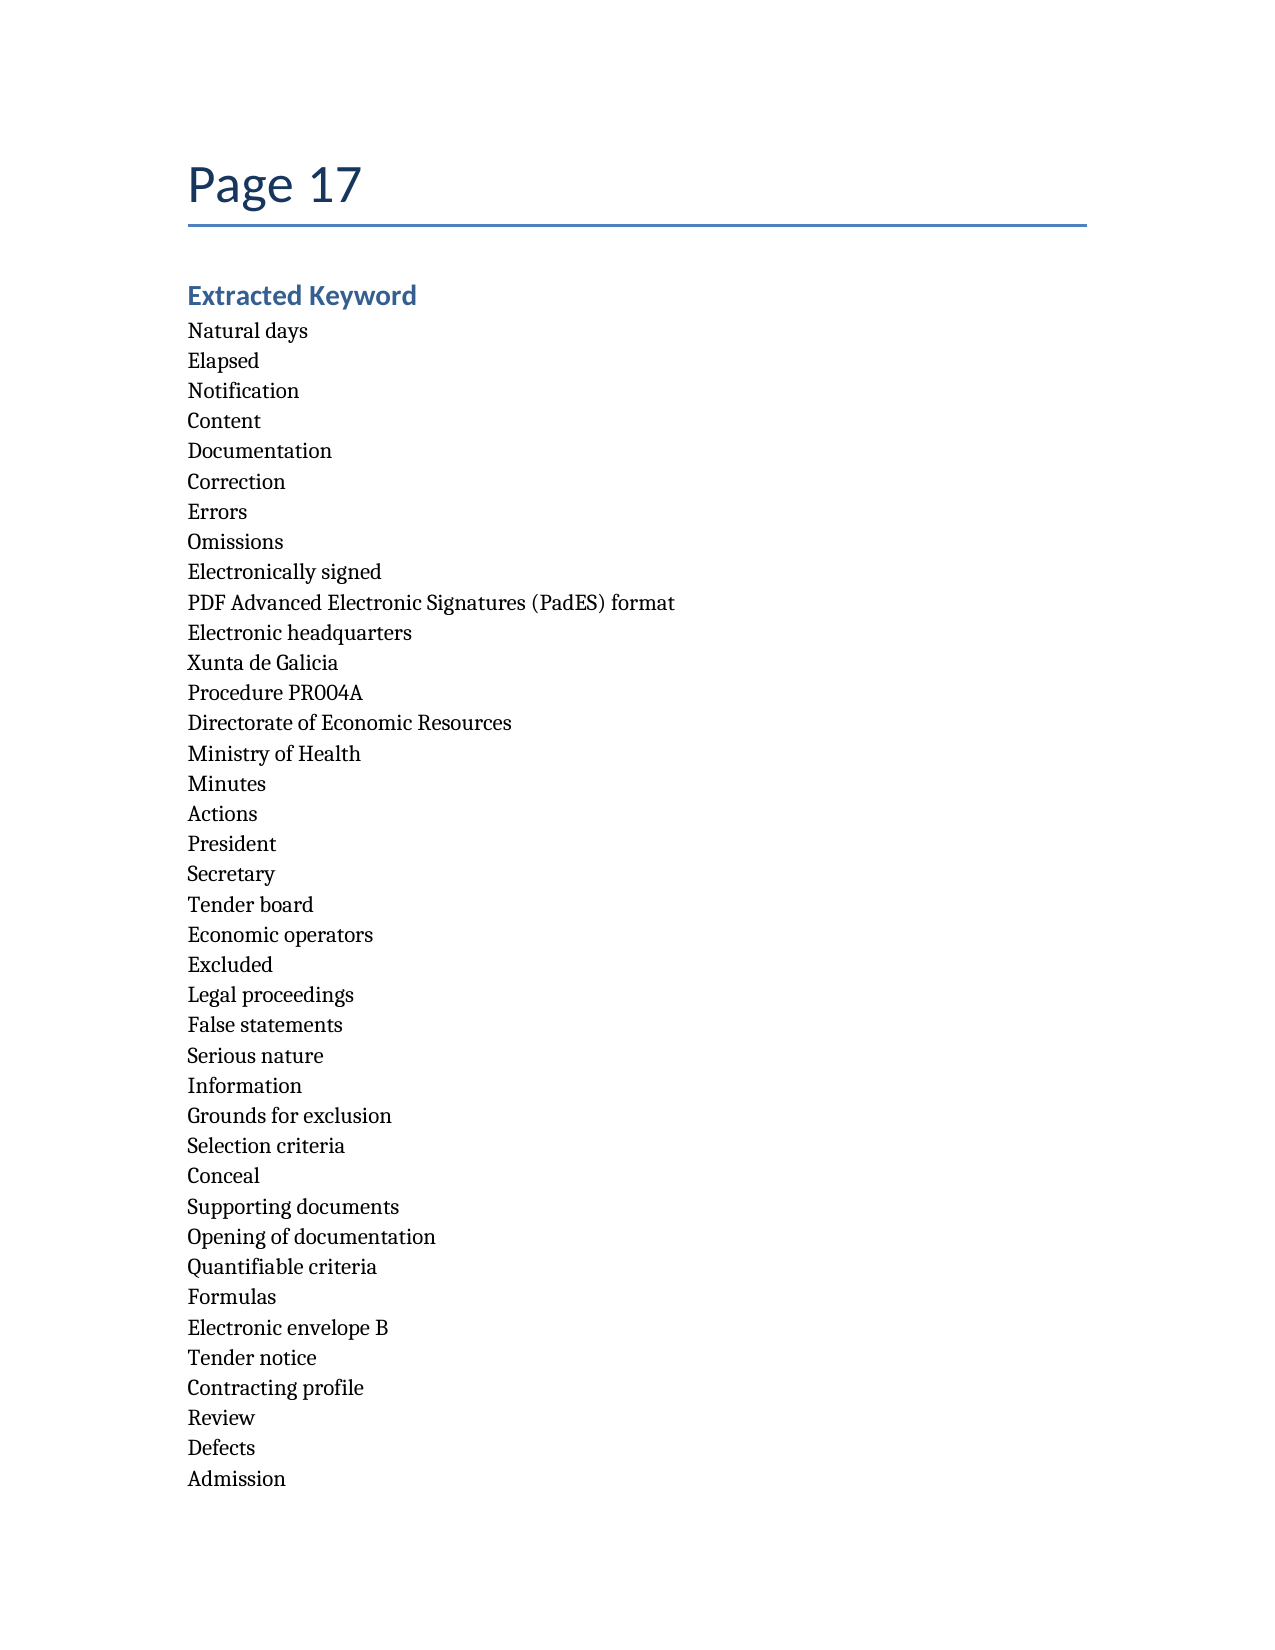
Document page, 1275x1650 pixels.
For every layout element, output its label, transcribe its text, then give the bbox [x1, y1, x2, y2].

subtitle Extracted Keyword [187, 277, 1087, 312]
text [187, 317, 1087, 1492]
title Page 17 [187, 150, 1087, 227]
